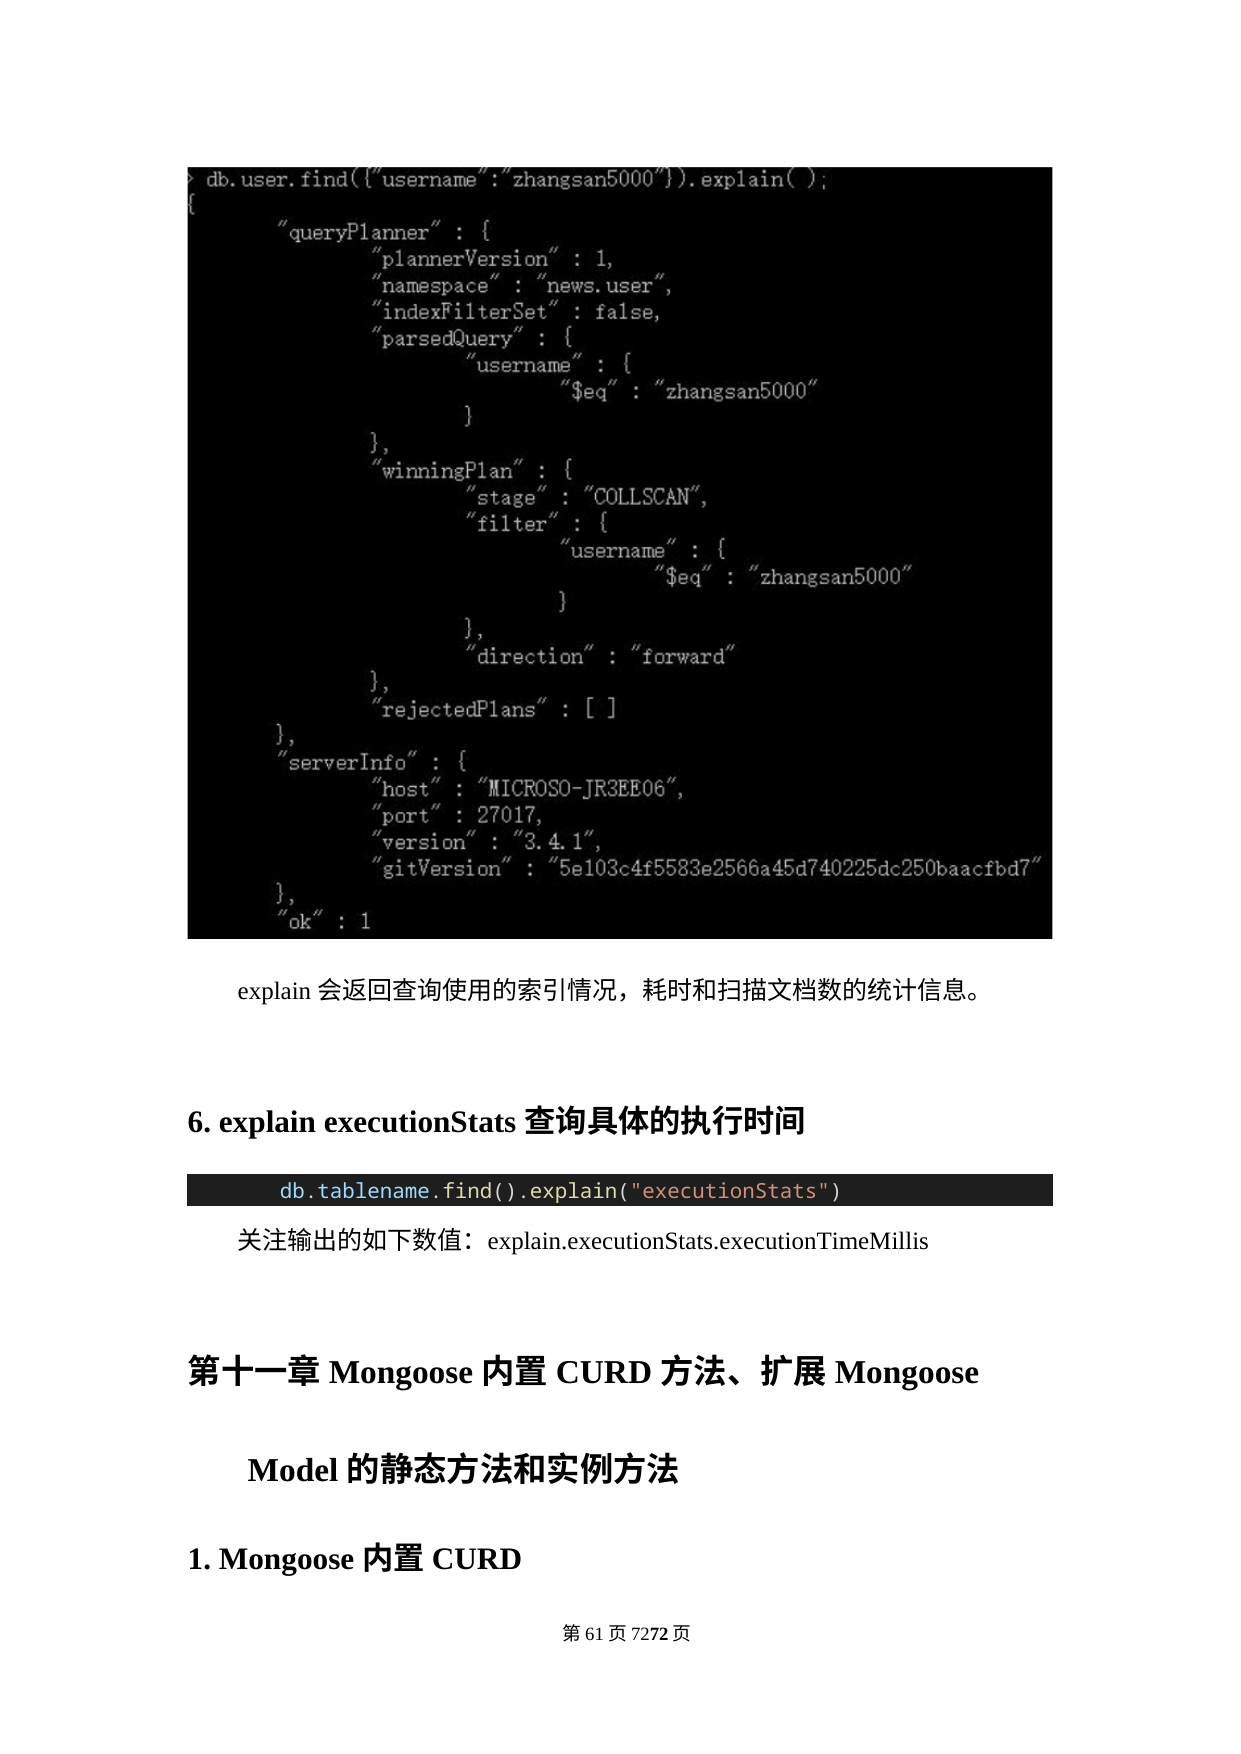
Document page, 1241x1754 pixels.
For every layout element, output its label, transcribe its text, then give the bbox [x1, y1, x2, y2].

text db.tablename.find().explain("executionStats") [187, 1174, 1053, 1206]
picture [187, 165, 1053, 939]
text 关注输出的如下数值：explain.executionStats.executionTimeMillis [187, 1206, 1053, 1271]
text explain 会返回查询使用的索引情况，耗时和扫描文档数的统计信息。 [187, 956, 1053, 1021]
text Mongoose 内置 CURD 方法、扩展 Mongoose Model 的静态方法和实例方法 [187, 1336, 1053, 1499]
text explain executionStats 查询具体的执行时间 [187, 1086, 1053, 1151]
text Mongoose 内置 CURD [187, 1523, 1053, 1588]
